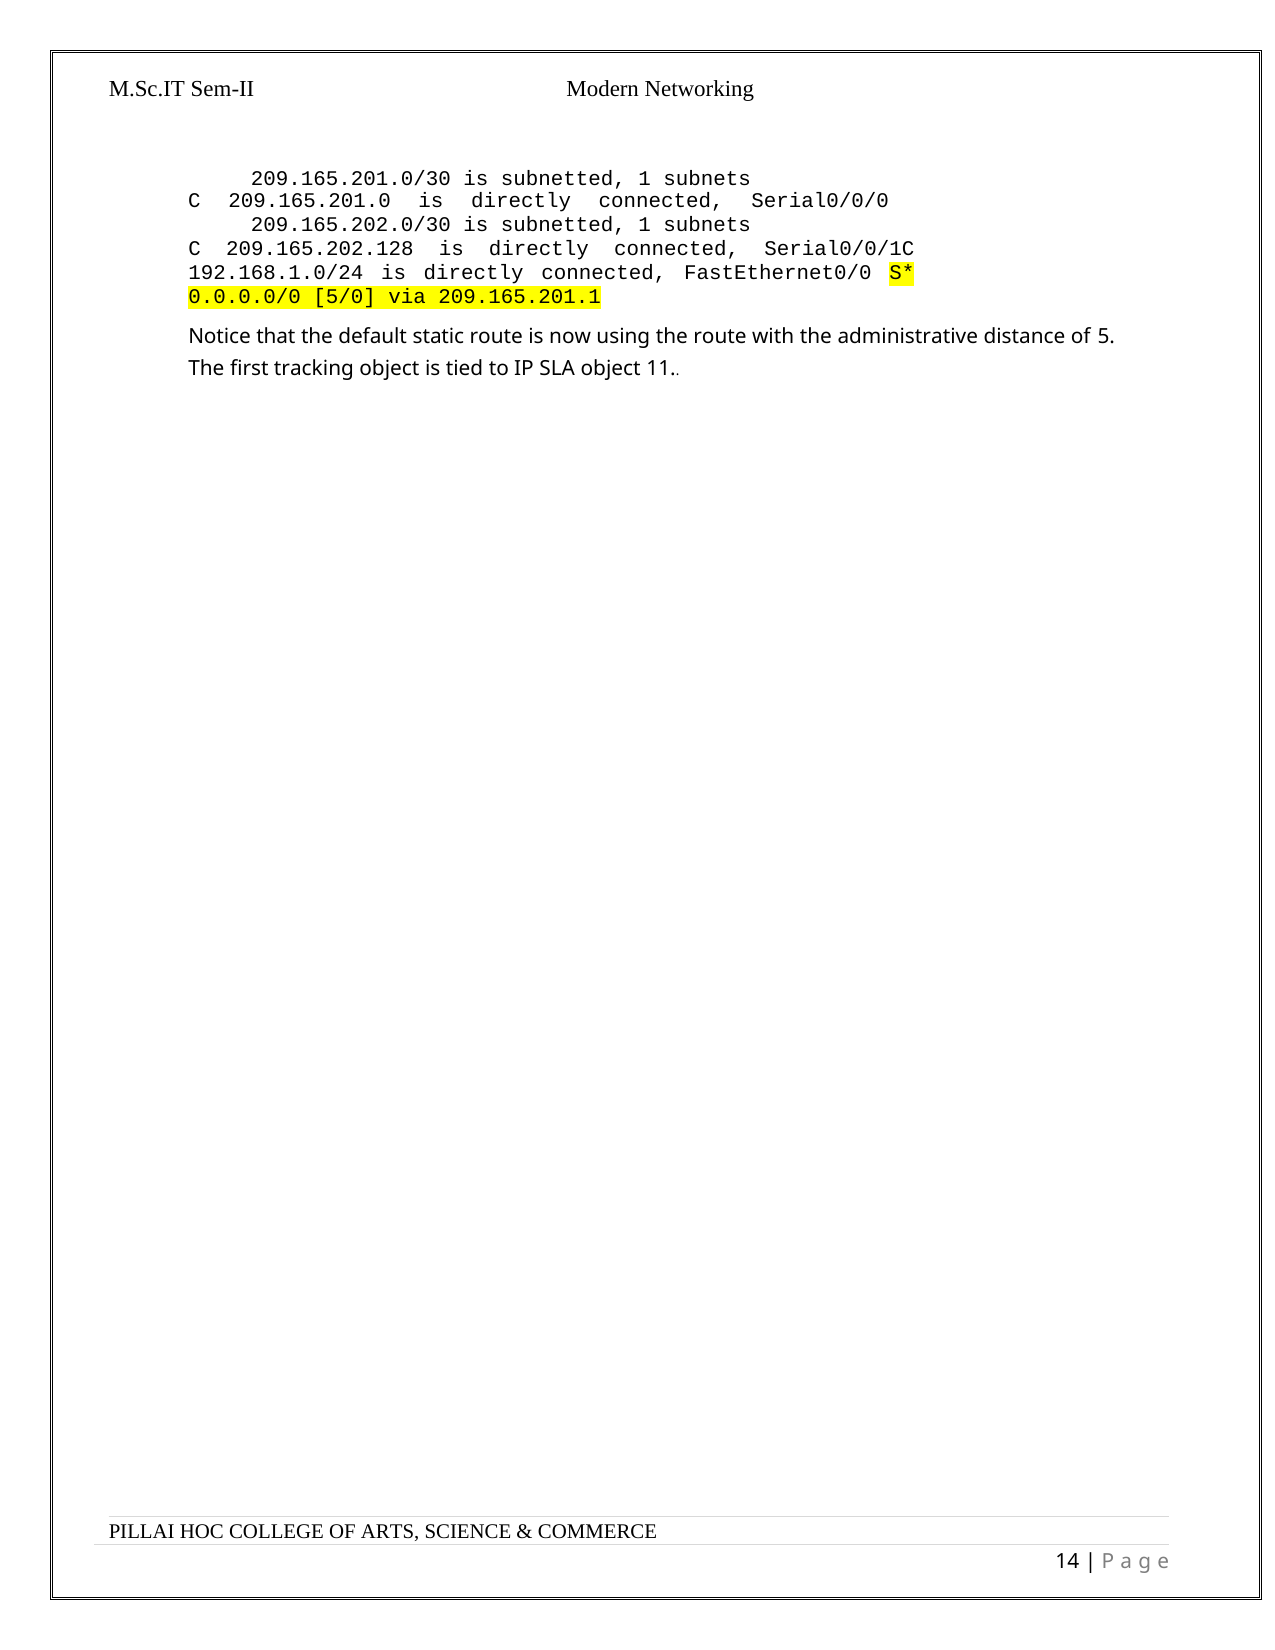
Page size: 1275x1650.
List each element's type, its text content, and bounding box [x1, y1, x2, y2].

text C 209.165.202.128 is directly connected, Serial0/0/1C 192.168.1.0/24 is directly connected, FastEthernet0/0 S* 0.0.0.0/0 [5/0] via 209.165.201.1 [188, 238, 914, 309]
text C 209.165.201.0 is directly connected, Serial0/0/0 209.165.202.0/30 is subnetted, 1 subnets [188, 190, 888, 238]
text 209.165.201.0/30 is subnetted, 1 subnets [251, 168, 1259, 190]
text Notice that the default static route is now using the route with the administrative distance of 5. The first tracking object is tied to IP SLA object 11.. [188, 321, 1156, 381]
